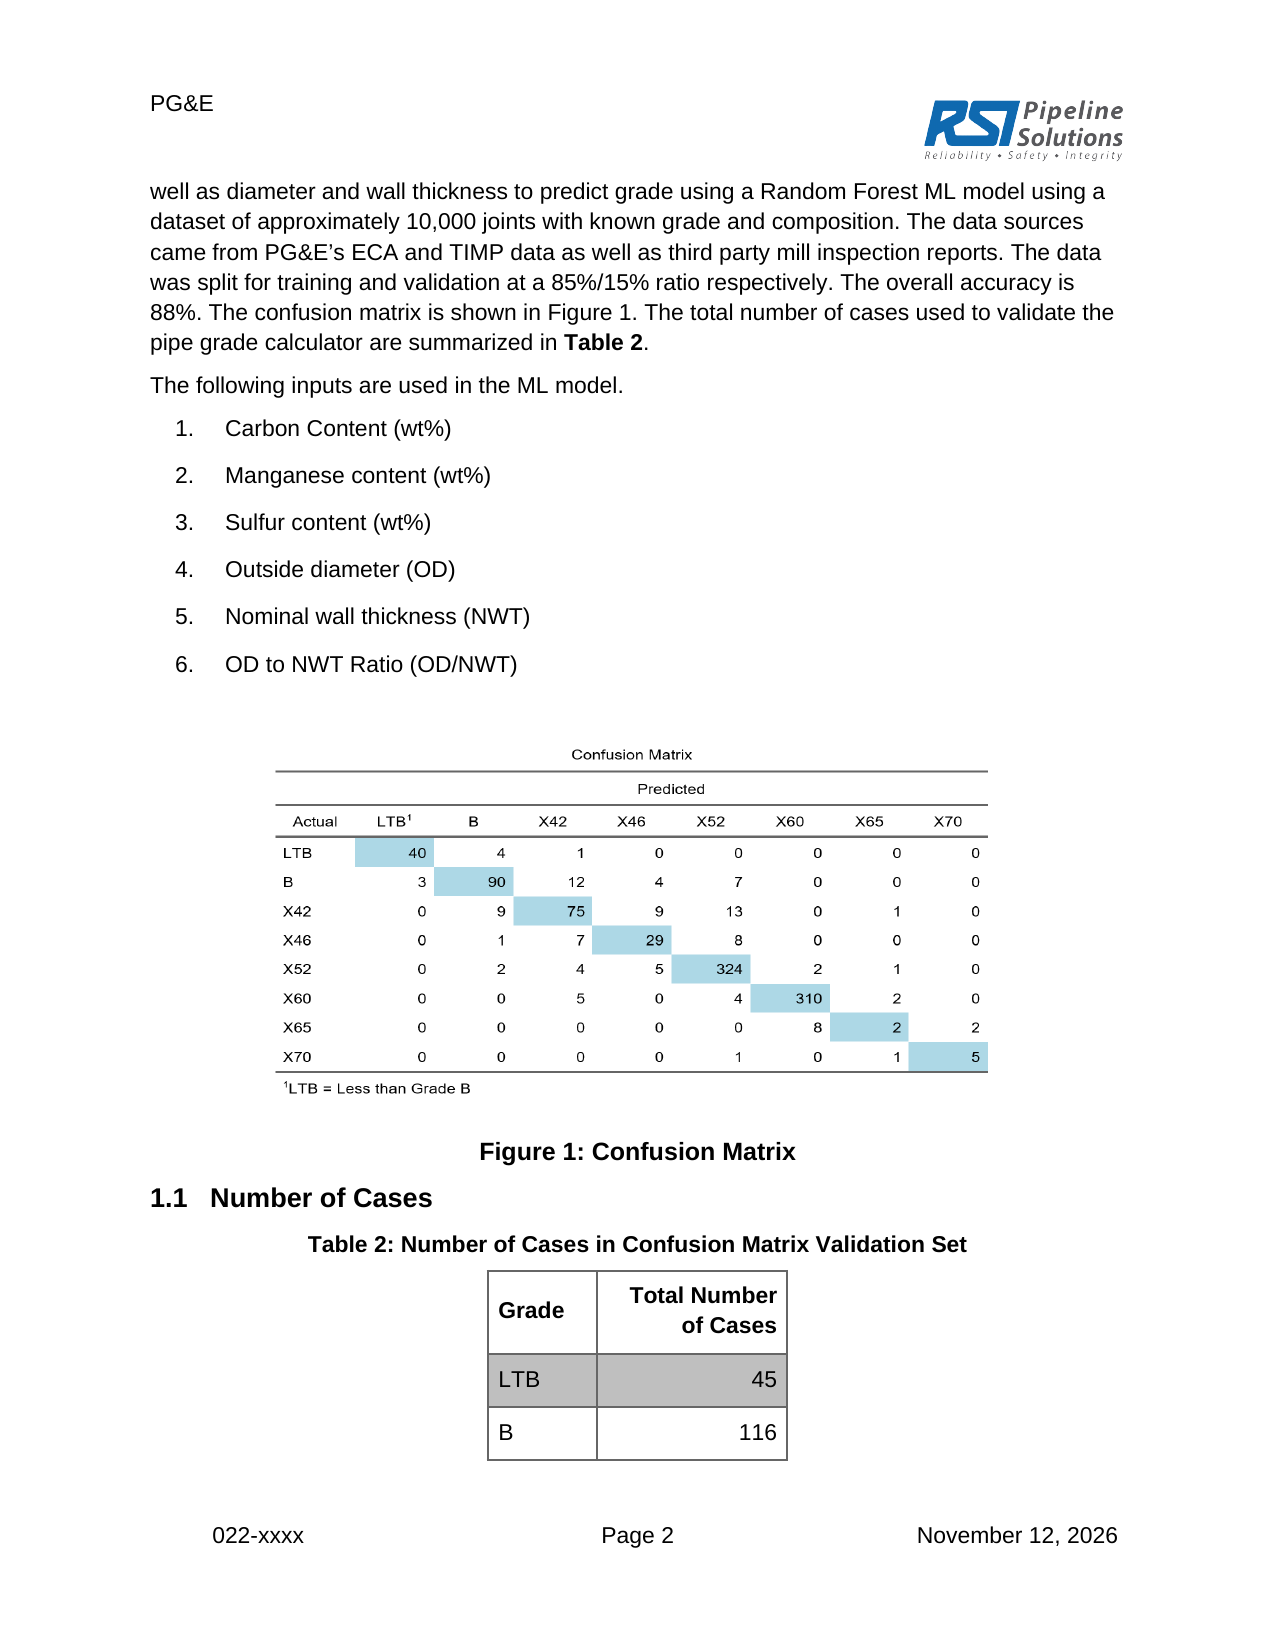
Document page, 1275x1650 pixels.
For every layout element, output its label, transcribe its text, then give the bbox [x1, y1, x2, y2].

table_cell LTB [489, 1355, 596, 1406]
list OD to NWT Ratio (OD/NWT) [175, 651, 1125, 677]
text The following inputs are used in the ML model. [150, 372, 1125, 398]
table_header Grade [489, 1272, 596, 1353]
table_header Total Number of Cases [598, 1272, 786, 1353]
list Nominal wall thickness (NWT) [175, 603, 1125, 630]
table_cell 45 [598, 1355, 786, 1406]
list Manganese content (wt%) [175, 462, 1125, 488]
picture [921, 97, 1125, 163]
list Carbon Content (wt%) [175, 414, 1125, 441]
list Outside diameter (OD) [175, 556, 1125, 582]
list Sulfur content (wt%) [175, 509, 1125, 535]
table_cell 116 [598, 1408, 786, 1459]
picture [243, 722, 1032, 1121]
subtitle Number of Cases [150, 1182, 1125, 1214]
table_cell B [489, 1408, 596, 1459]
